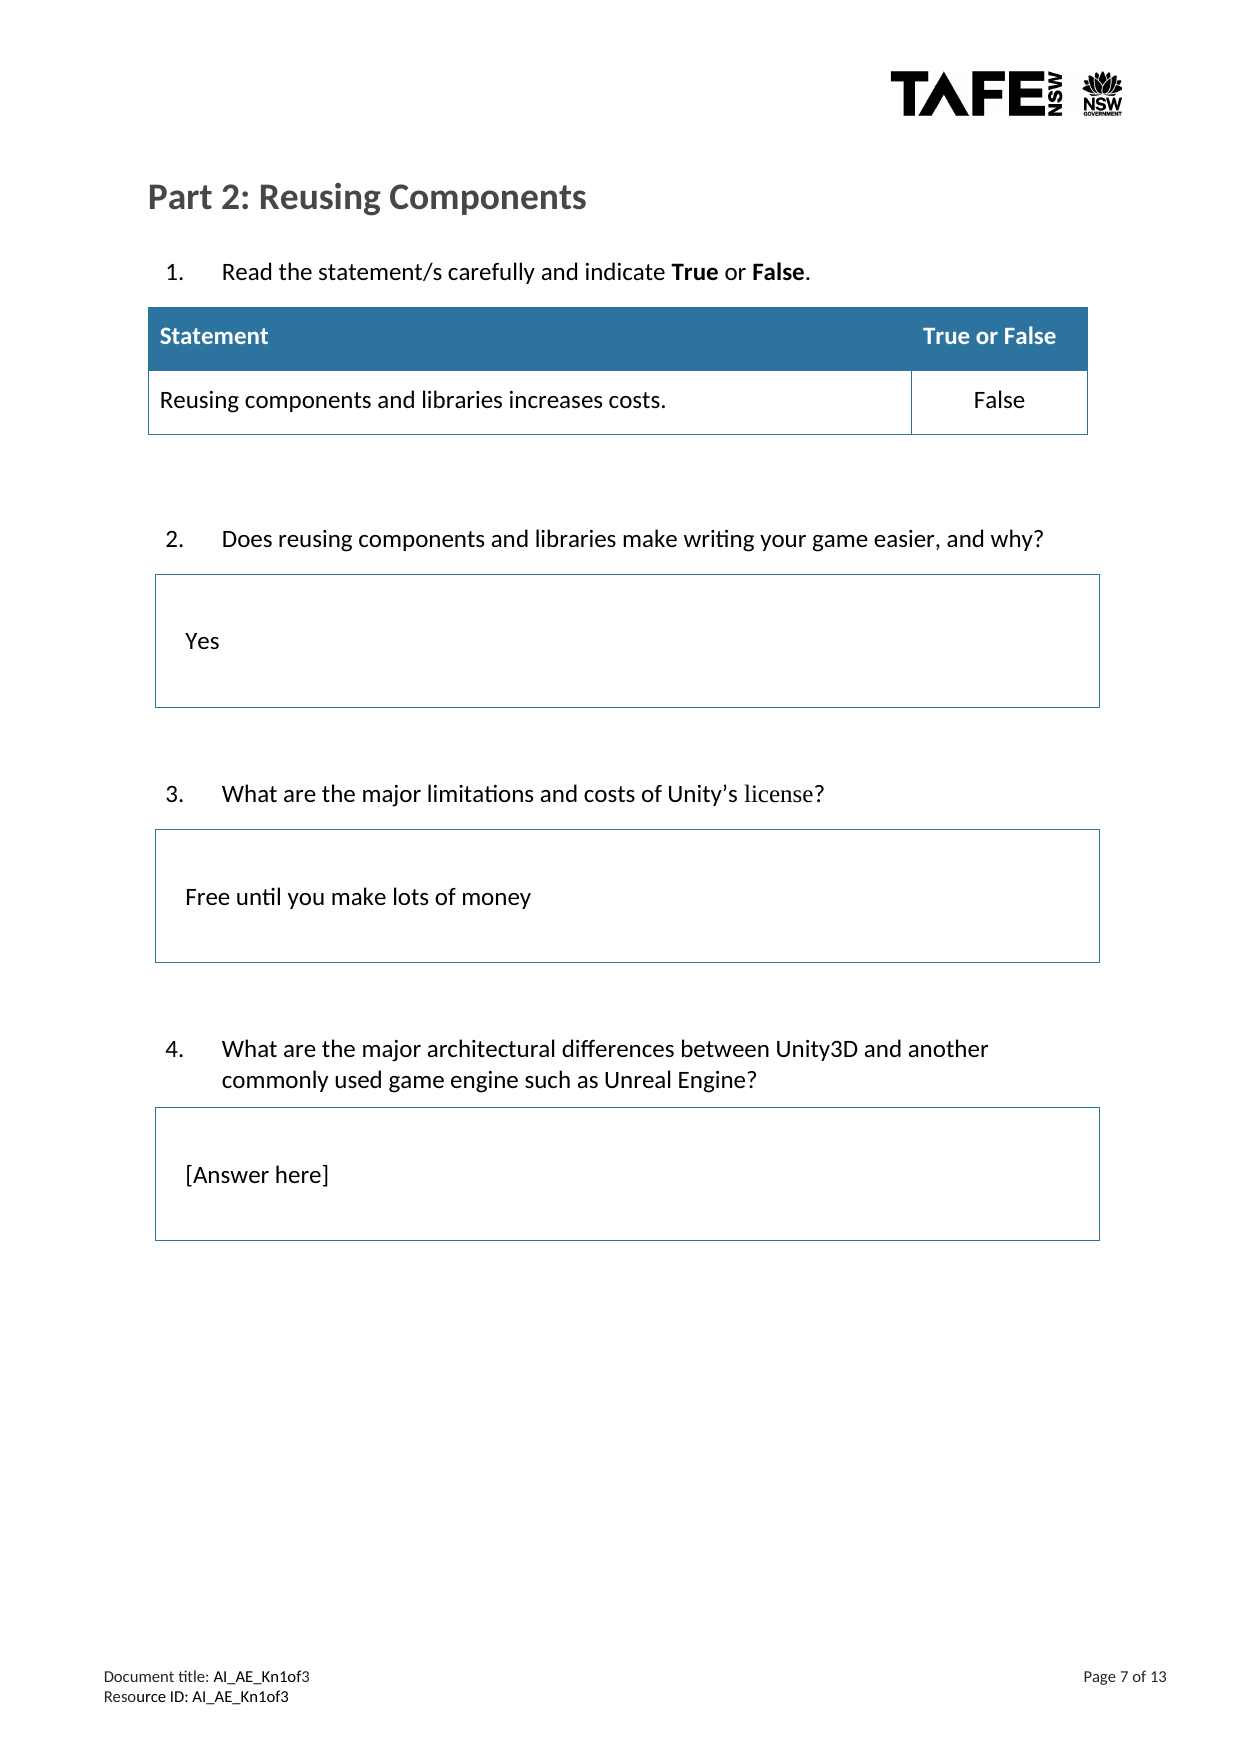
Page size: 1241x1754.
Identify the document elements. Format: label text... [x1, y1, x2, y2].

text Yes [156, 624, 1099, 656]
table_cell Reusing components and libraries increases costs. [149, 371, 911, 434]
list What are the major limitations and costs of Unity’s license? [184, 778, 1092, 809]
table_header True or False [912, 308, 1087, 370]
subtitle Part 2: Reusing Components [148, 173, 1092, 218]
table_header Statement [149, 308, 911, 370]
text [Answer here] [156, 1158, 1099, 1189]
list Does reusing components and libraries make writing your game easier, and why? [184, 523, 1092, 554]
list What are the major architectural differences between Unity3D and another commonly used game engine such as Unreal Engine? [184, 1033, 1092, 1094]
text Free until you make lots of money [156, 879, 1099, 911]
picture [890, 71, 1123, 116]
table_cell False [912, 371, 1087, 434]
list Read the statement/s carefully and indicate True or False. [184, 256, 1092, 287]
